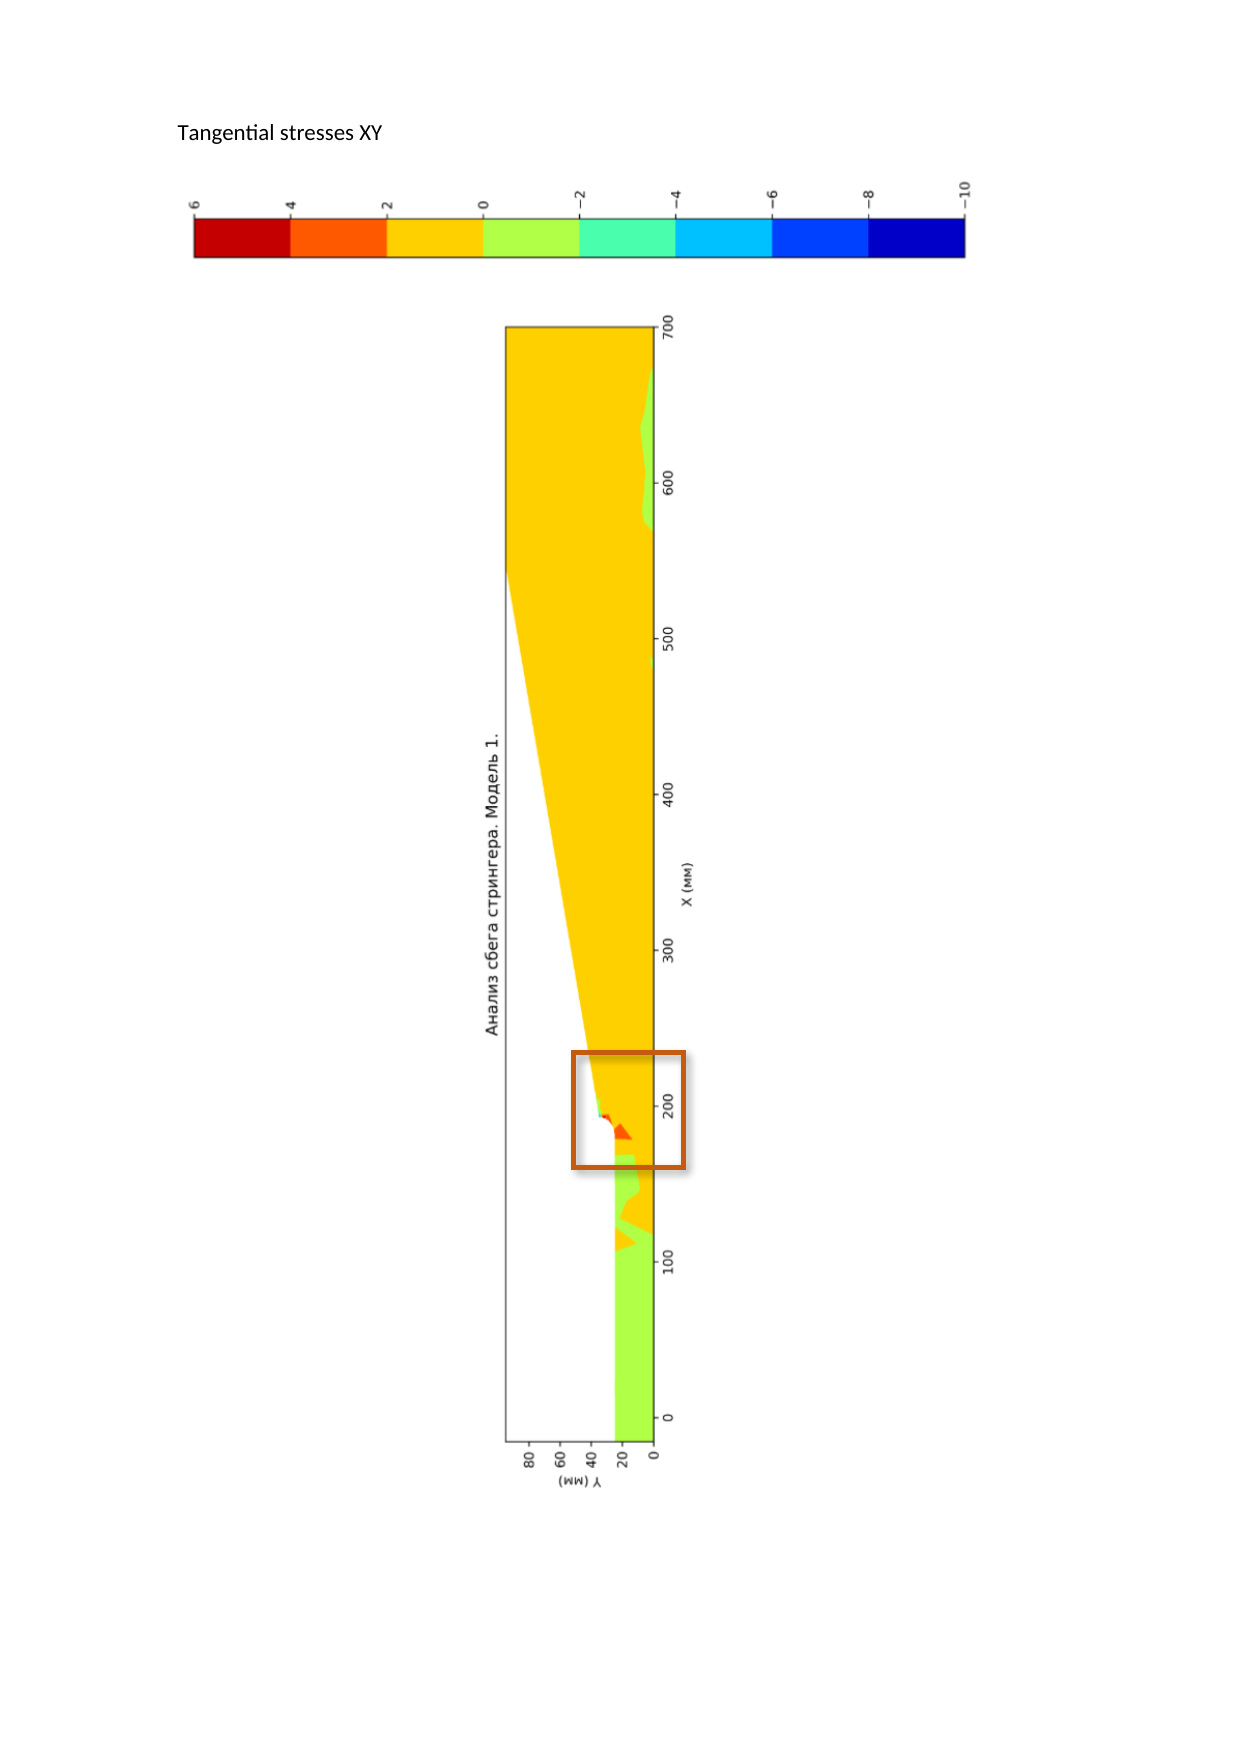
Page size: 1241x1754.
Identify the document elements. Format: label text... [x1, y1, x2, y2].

picture [178, 169, 982, 1500]
text Tangential stresses XY [177, 118, 1152, 146]
